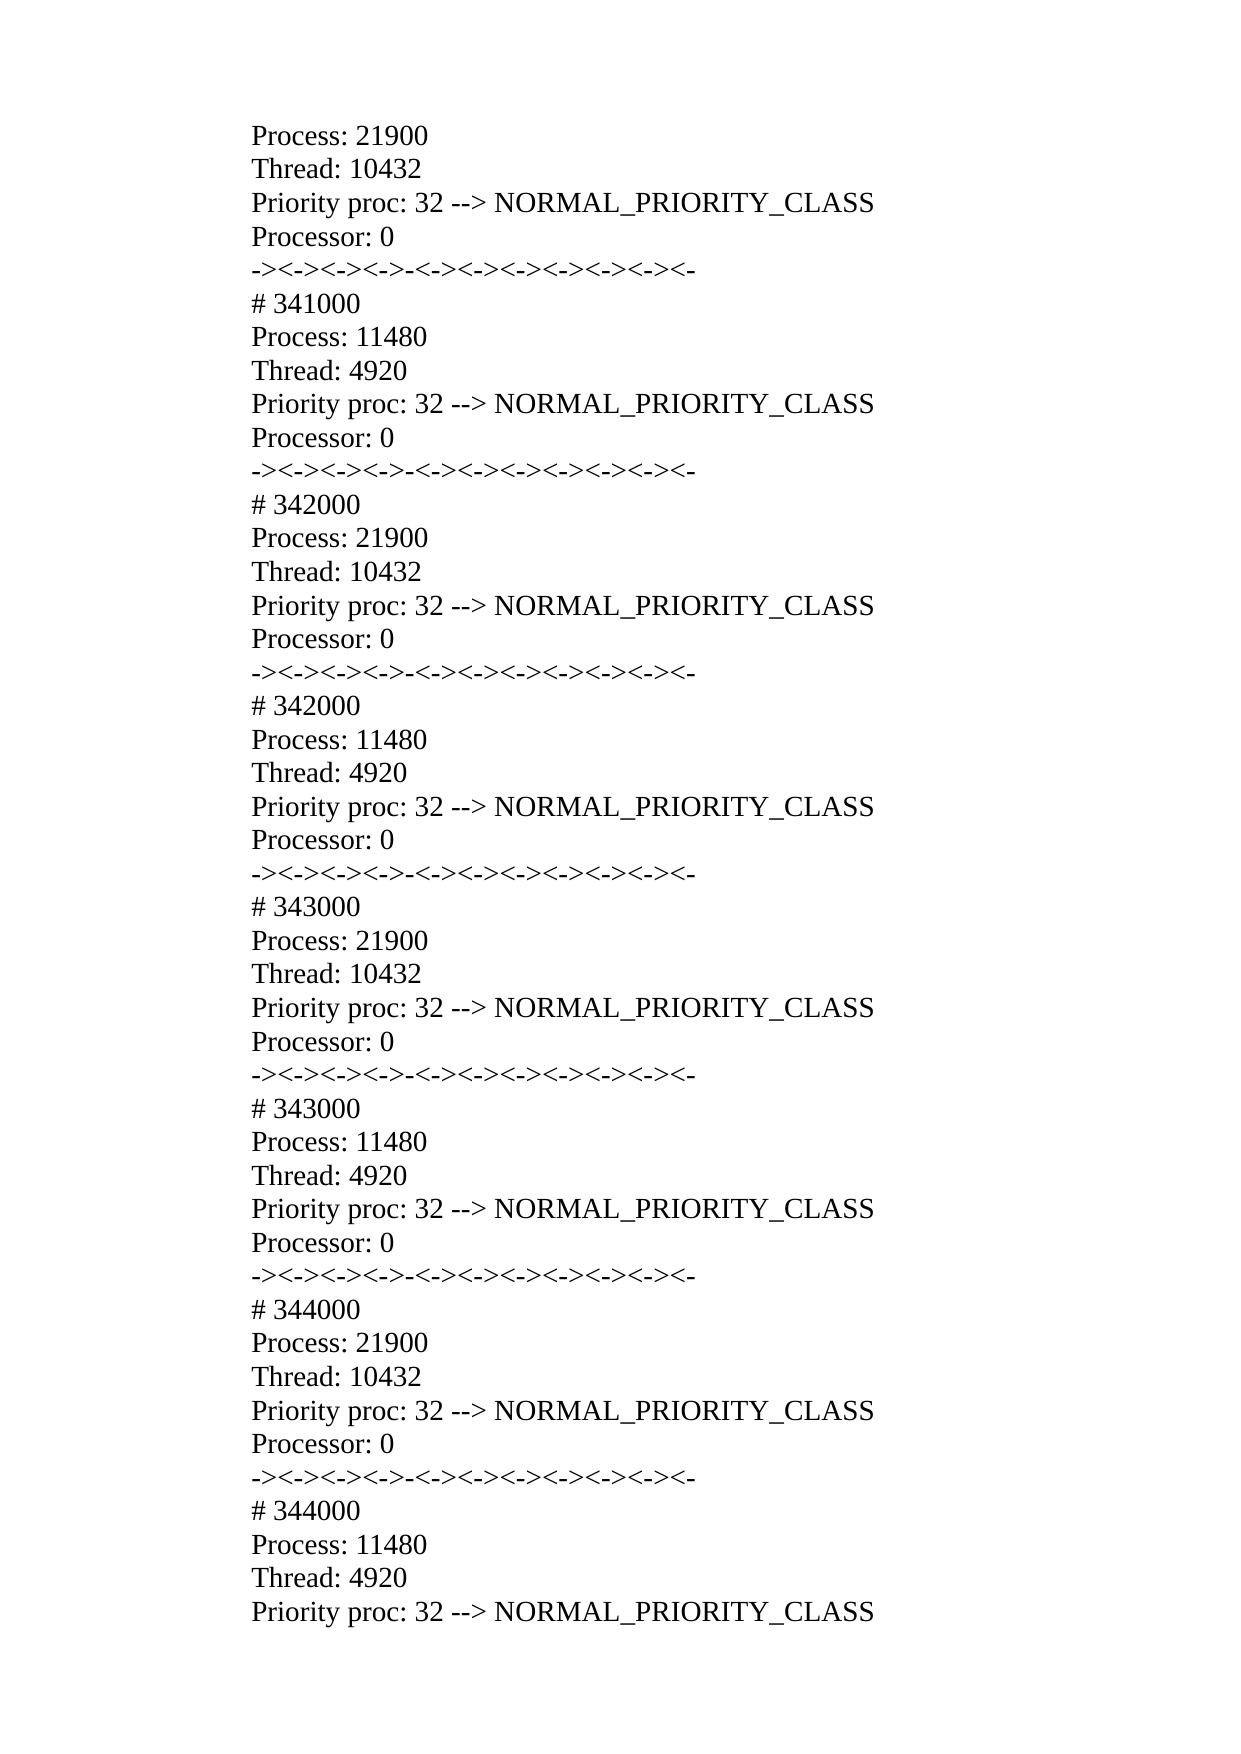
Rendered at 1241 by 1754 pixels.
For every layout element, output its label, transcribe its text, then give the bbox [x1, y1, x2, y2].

text Process: 21900 [177, 118, 1152, 152]
text Thread: 4920 [177, 353, 1152, 386]
text -><-><-><->-<-><-><-><-><-><-><- [177, 856, 1152, 889]
text -><-><-><->-<-><-><-><-><-><-><- [177, 655, 1152, 688]
text Process: 21900 [177, 923, 1152, 957]
text # 341000 [177, 286, 1152, 319]
text Processor: 0 [177, 1426, 1152, 1460]
text # 342000 [177, 487, 1152, 521]
text Thread: 10432 [177, 554, 1152, 588]
text # 344000 [177, 1292, 1152, 1326]
text Processor: 0 [177, 621, 1152, 655]
text Process: 11480 [177, 319, 1152, 353]
text Thread: 4920 [177, 1158, 1152, 1191]
text -><-><-><->-<-><-><-><-><-><-><- [177, 1460, 1152, 1493]
text Processor: 0 [177, 1225, 1152, 1258]
text -><-><-><->-<-><-><-><-><-><-><- [177, 252, 1152, 286]
text Processor: 0 [177, 420, 1152, 453]
text -><-><-><->-<-><-><-><-><-><-><- [177, 453, 1152, 487]
text # 342000 [177, 688, 1152, 722]
text Thread: 4920 [177, 1560, 1152, 1594]
text Process: 11480 [177, 1124, 1152, 1158]
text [177, 1393, 1152, 1426]
text -><-><-><->-<-><-><-><-><-><-><- [177, 1057, 1152, 1091]
text # 344000 [177, 1493, 1152, 1527]
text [177, 1594, 1152, 1627]
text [177, 386, 1152, 420]
text Thread: 10432 [177, 1359, 1152, 1393]
text Priority proc: 32 --> NORMAL_PRIORITY_CLASS [177, 588, 1152, 621]
text Processor: 0 [177, 219, 1152, 252]
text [177, 185, 1152, 219]
text -><-><-><->-<-><-><-><-><-><-><- [177, 1258, 1152, 1292]
text Priority proc: 32 --> NORMAL_PRIORITY_CLASS [177, 990, 1152, 1024]
text Process: 21900 [177, 1326, 1152, 1359]
text Process: 21900 [177, 521, 1152, 554]
text Processor: 0 [177, 822, 1152, 856]
text Thread: 4920 [177, 755, 1152, 789]
text # 343000 [177, 889, 1152, 923]
text Priority proc: 32 --> NORMAL_PRIORITY_CLASS [177, 789, 1152, 822]
text Process: 11480 [177, 1527, 1152, 1560]
text Process: 11480 [177, 722, 1152, 755]
text Thread: 10432 [177, 957, 1152, 990]
text Processor: 0 [177, 1024, 1152, 1057]
text Thread: 10432 [177, 152, 1152, 185]
text # 343000 [177, 1091, 1152, 1124]
text Priority proc: 32 --> NORMAL_PRIORITY_CLASS [177, 1191, 1152, 1225]
